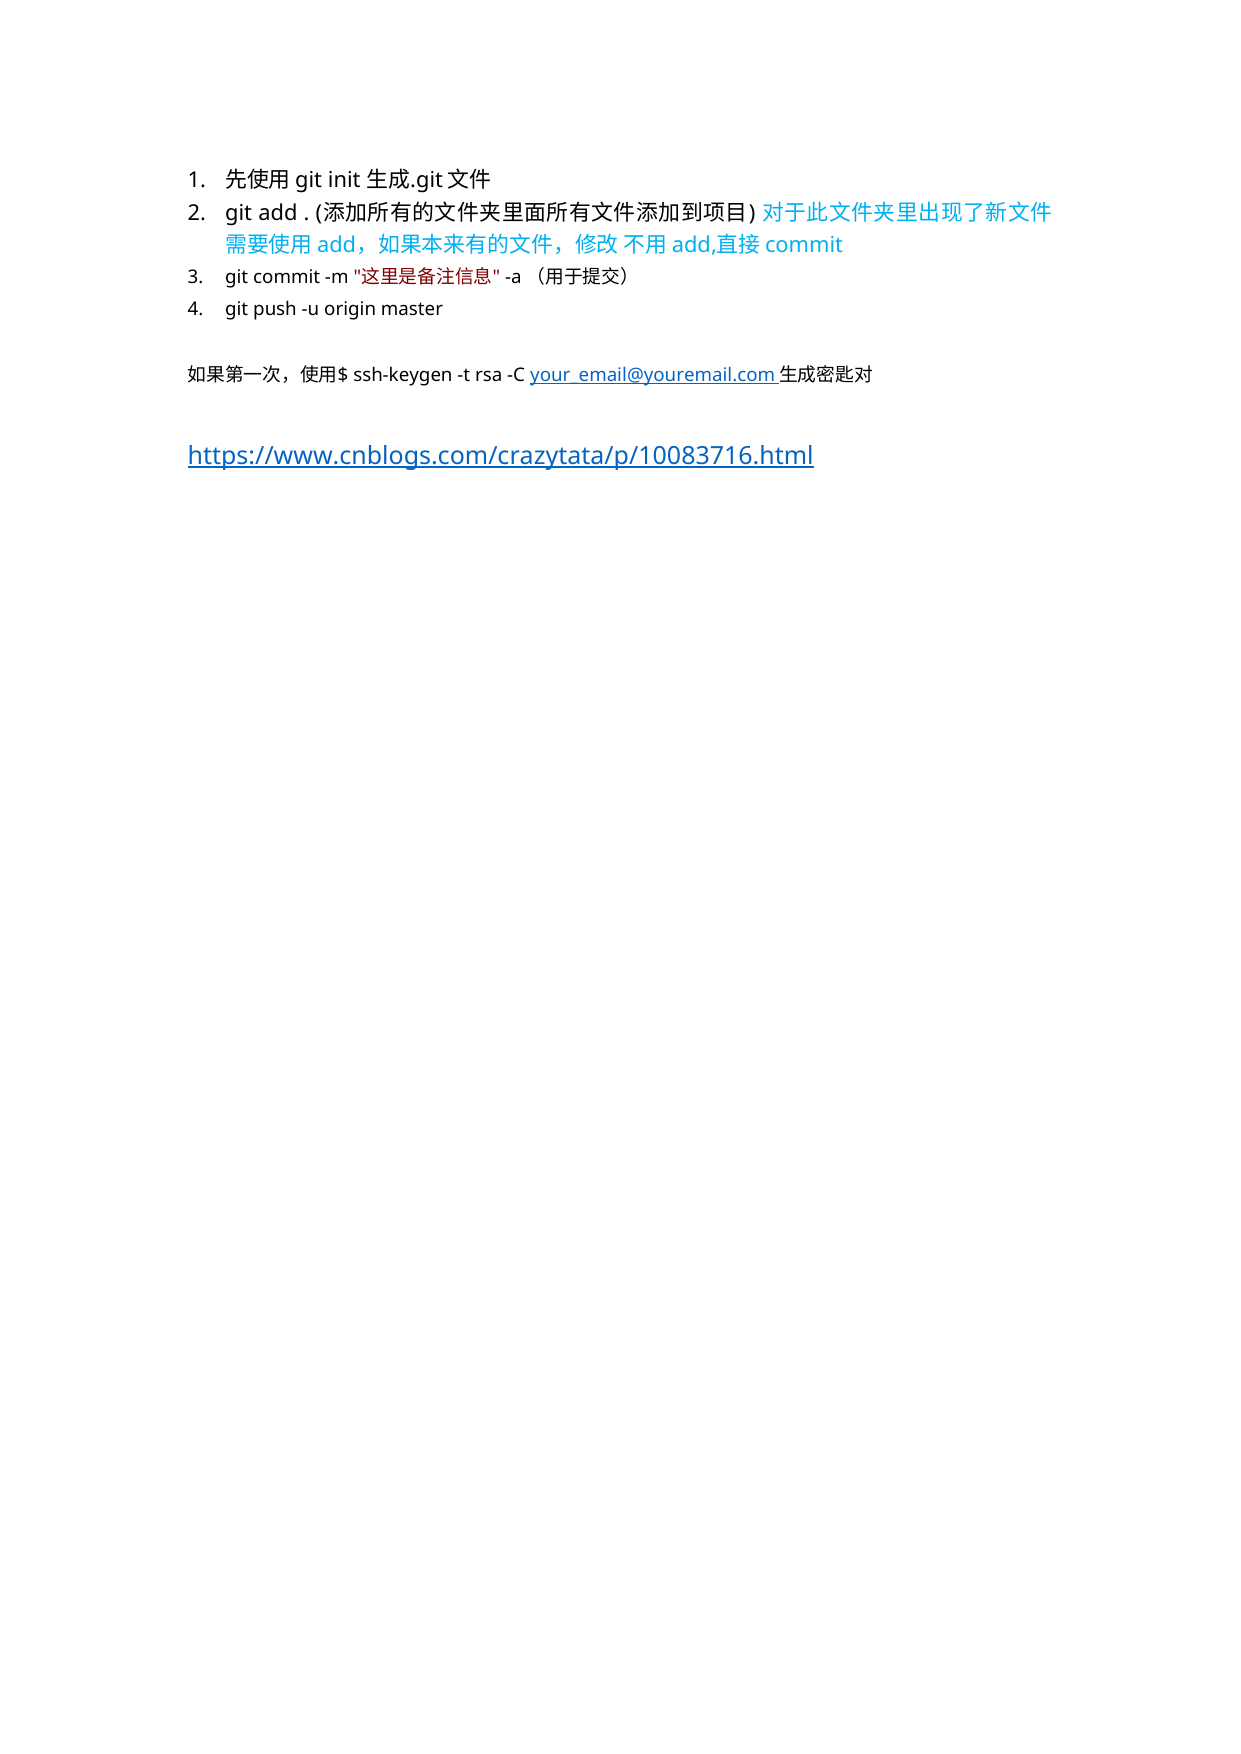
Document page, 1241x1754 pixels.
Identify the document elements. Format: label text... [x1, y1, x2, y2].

list git add . (添加所有的文件夹里面所有文件添加到项目) 对于此文件夹里出现了新文件 需要使用add，如果本来有的文件，修改 不用add,直接commit [187, 194, 1053, 259]
list git push -u origin master [187, 292, 1053, 324]
text 如果第一次，使用$ ssh-keygen -t rsa -C your_email@youremail.com生成密匙对 [187, 357, 1053, 389]
text https://www.cnblogs.com/crazytata/p/10083716.html [187, 422, 1053, 487]
list git commit -m "这里是备注信息" -a （用于提交） [187, 259, 1053, 292]
list 先使用git init 生成.git文件 [187, 162, 1053, 194]
